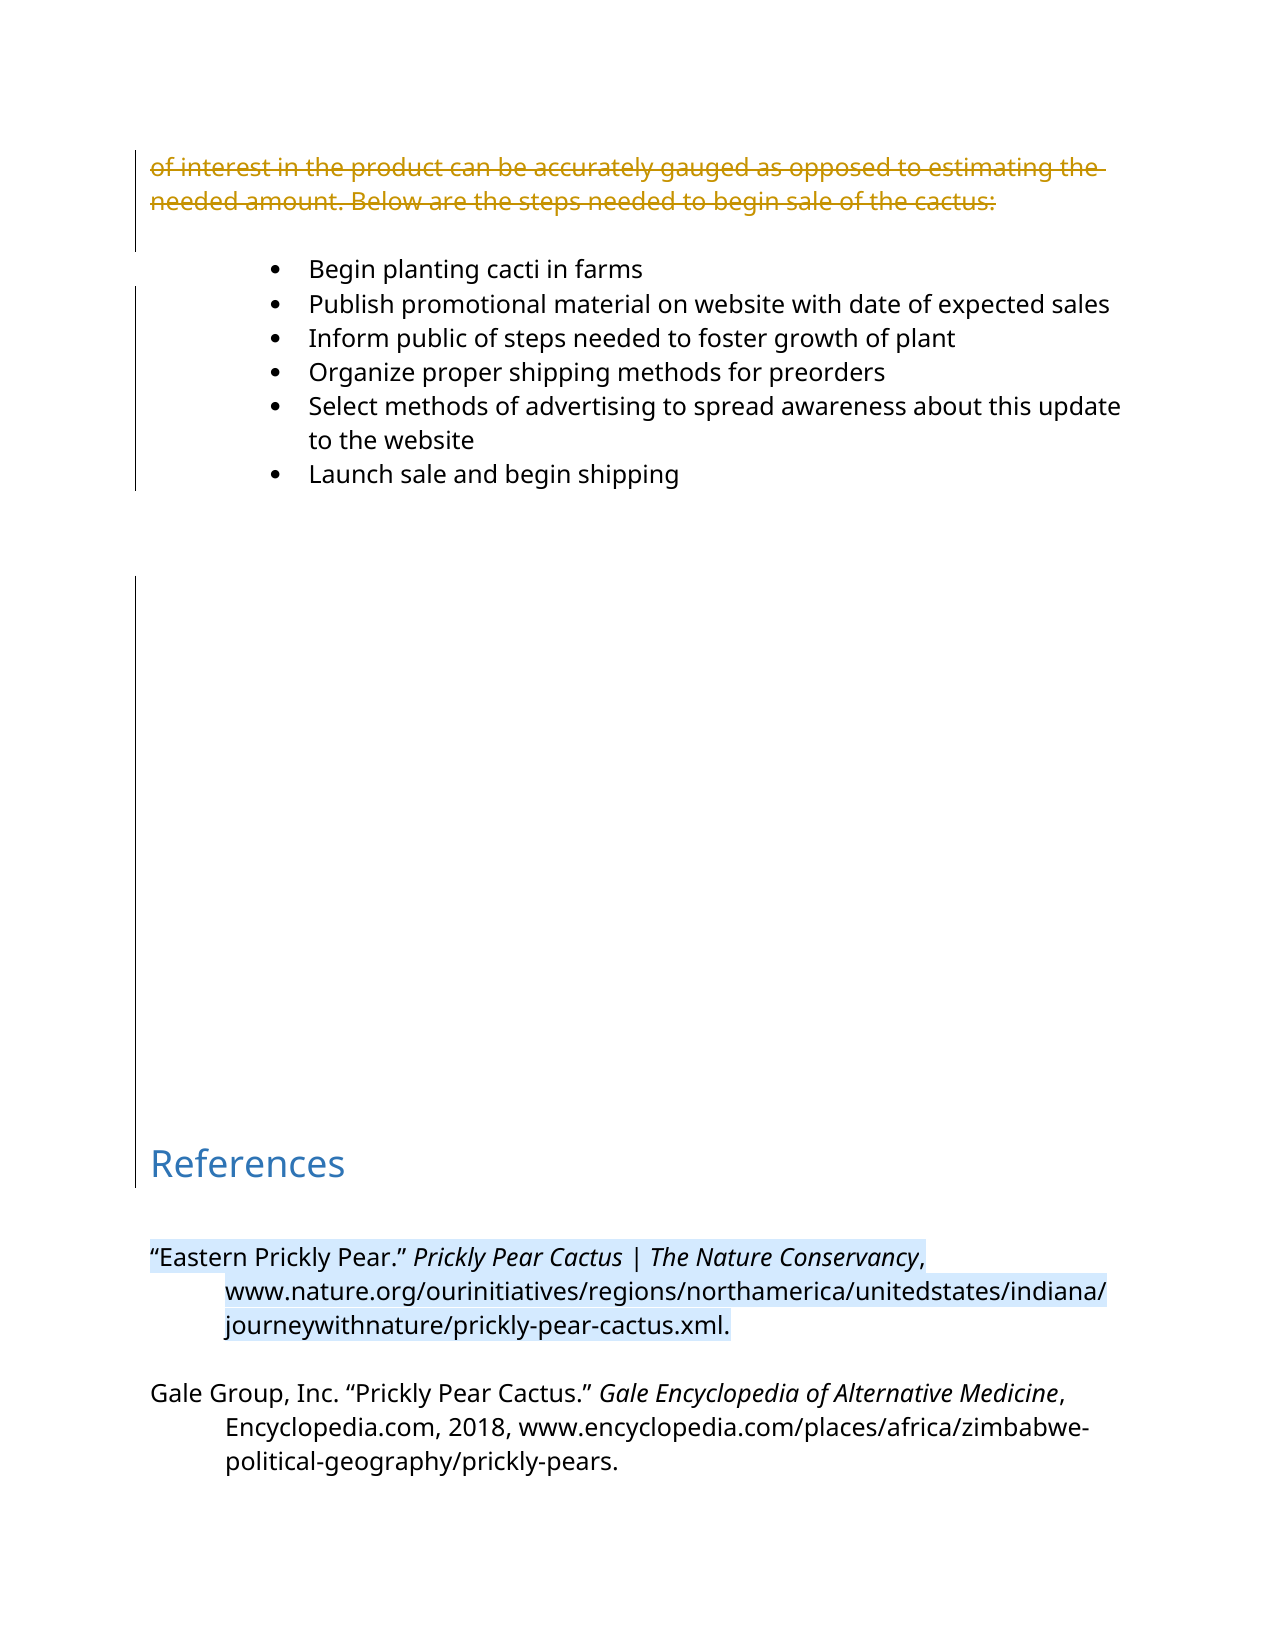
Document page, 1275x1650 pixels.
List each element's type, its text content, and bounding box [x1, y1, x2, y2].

text “Eastern Prickly Pear.” Prickly Pear Cactus | The Nature Conservancy, www.nature.org/ourinitiatives/regions/northamerica/unitedstates/indiana/journeywithnature/prickly-pear-cactus.xml. [150, 1239, 1125, 1341]
text References [150, 1137, 1125, 1188]
list Publish promotional material on website with date of expected sales [271, 286, 1125, 320]
list Inform public of steps needed to foster growth of plant [271, 320, 1125, 354]
list Organize proper shipping methods for preorders [271, 354, 1125, 388]
list Select methods of advertising to spread awareness about this update to the website [271, 388, 1125, 457]
list Begin planting cacti in farms [271, 252, 1125, 286]
text Gale Group, Inc. “Prickly Pear Cactus.” Gale Encyclopedia of Alternative Medicine, Encyclopedia.com, 2018, www.encyclopedia.com/places/africa/zimbabwe-political-geography/prickly-pears. [150, 1376, 1125, 1478]
list Launch sale and begin shipping [271, 457, 1125, 491]
